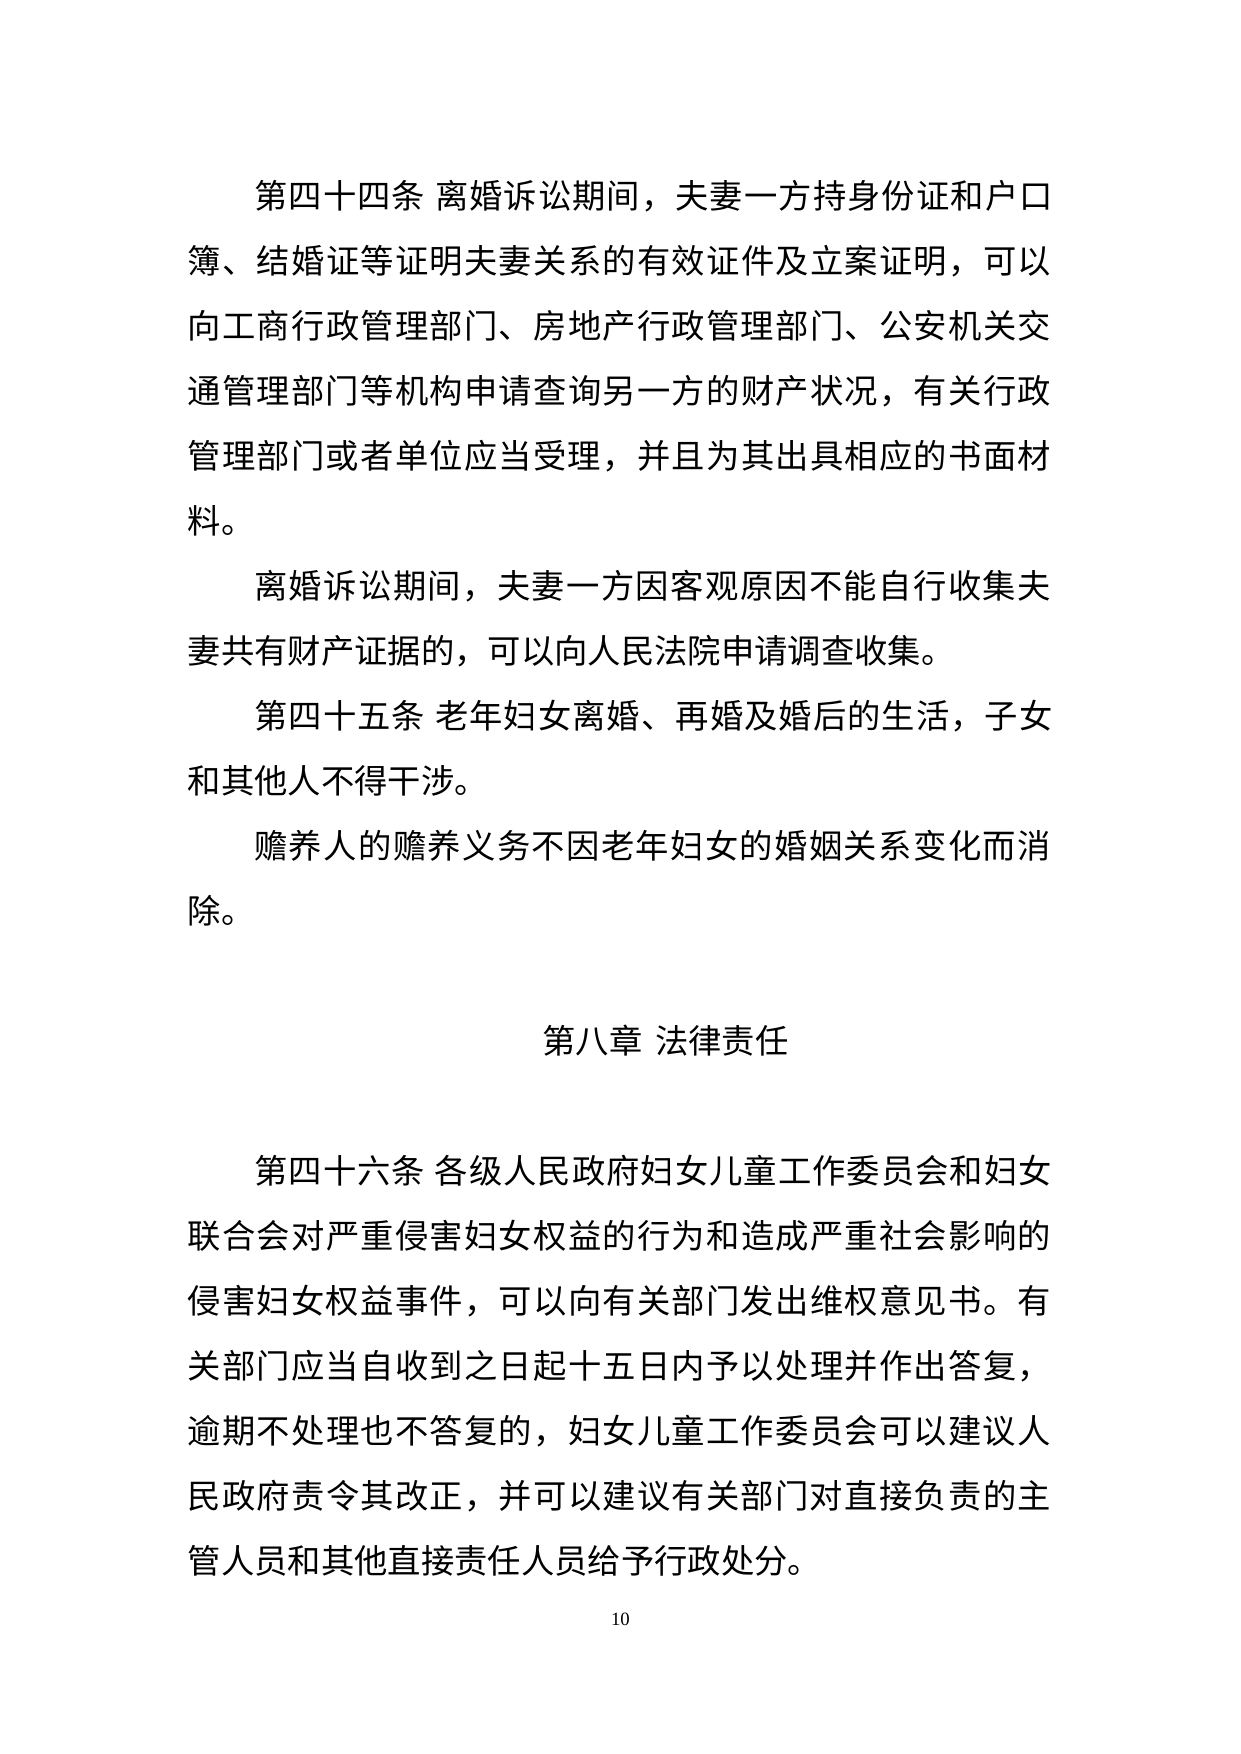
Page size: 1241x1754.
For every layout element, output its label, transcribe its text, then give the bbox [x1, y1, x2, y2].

list 法律责任 [277, 1007, 1053, 1072]
text 第四十六条 各级人民政府妇女儿童工作委员会和妇女联合会对严重侵害妇女权益的行为和造成严重社会影响的侵害妇女权益事件，可以向有关部门发出维权意见书。有关部门应当自收到之日起十五日内予以处理并作出答复，逾期不处理也不答复的，妇女儿童工作委员会可以建议人民政府责令其改正，并可以建议有关部门对直接负责的主管人员和其他直接责任人员给予行政处分。 [187, 1137, 1053, 1592]
text 离婚诉讼期间，夫妻一方因客观原因不能自行收集夫妻共有财产证据的，可以向人民法院申请调查收集。 [187, 552, 1053, 682]
text 第四十五条 老年妇女离婚、再婚及婚后的生活，子女和其他人不得干涉。 [187, 682, 1053, 812]
text 赡养人的赡养义务不因老年妇女的婚姻关系变化而消除。 [187, 812, 1053, 942]
text 第四十四条 离婚诉讼期间，夫妻一方持身份证和户口簿、结婚证等证明夫妻关系的有效证件及立案证明，可以向工商行政管理部门、房地产行政管理部门、公安机关交通管理部门等机构申请查询另一方的财产状况，有关行政管理部门或者单位应当受理，并且为其出具相应的书面材料。 [187, 162, 1053, 552]
